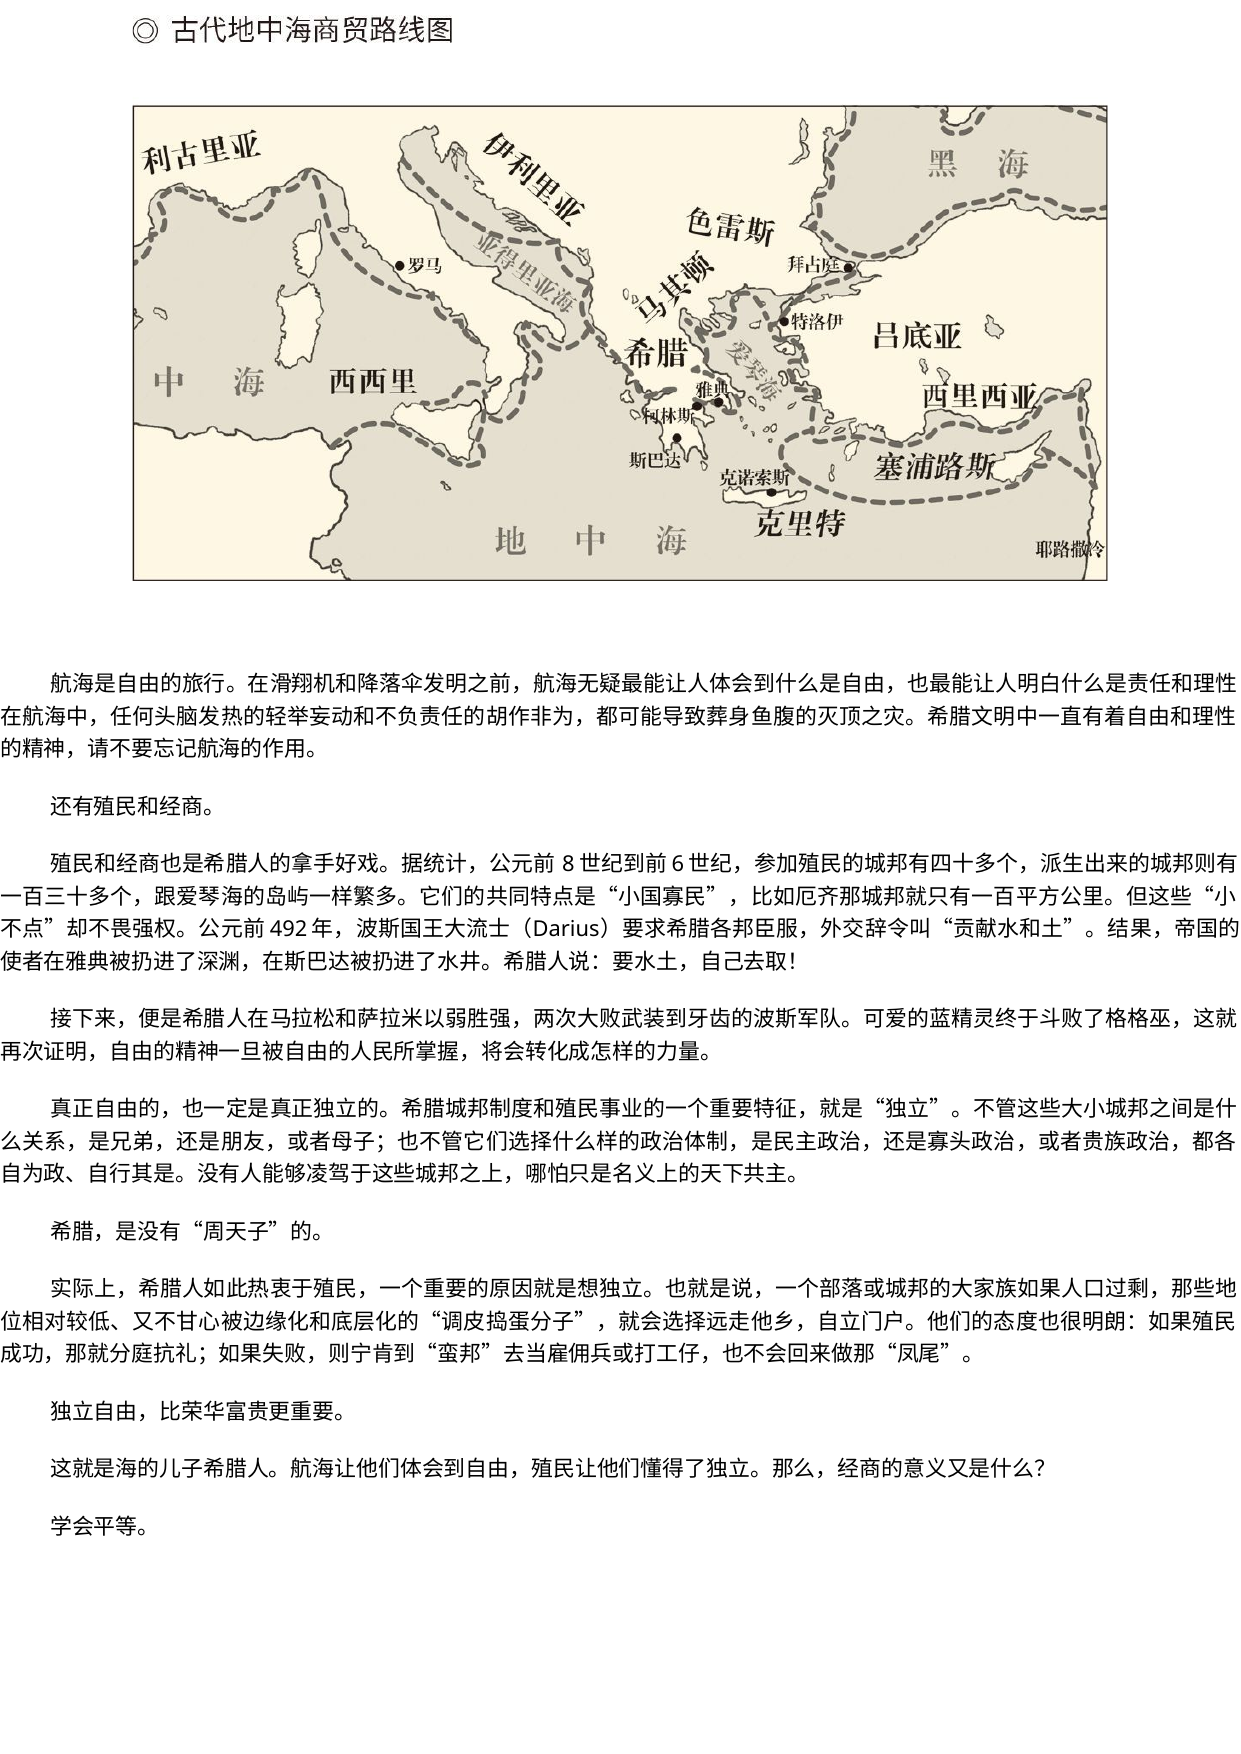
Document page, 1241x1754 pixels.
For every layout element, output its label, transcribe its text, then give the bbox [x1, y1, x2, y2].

text 接下来，便是希腊人在马拉松和萨拉米以弱胜强，两次大败武装到牙齿的波斯军队。可爱的蓝精灵终于斗败了格格巫，这就再次证明，自由的精神一旦被自由的人民所掌握，将会转化成怎样的力量。 [0, 1001, 1240, 1066]
text 实际上，希腊人如此热衷于殖民，一个重要的原因就是想独立。也就是说，一个部落或城邦的大家族如果人口过剩，那些地位相对较低、又不甘心被边缘化和底层化的“调皮捣蛋分子”，就会选择远走他乡，自立门户。他们的态度也很明朗：如果殖民成功，那就分庭抗礼；如果失败，则宁肯到“蛮邦”去当雇佣兵或打工仔，也不会回来做那“凤尾”。 [0, 1271, 1240, 1368]
text 航海是自由的旅行。在滑翔机和降落伞发明之前，航海无疑最能让人体会到什么是自由，也最能让人明白什么是责任和理性。在航海中，任何头脑发热的轻举妄动和不负责任的胡作非为，都可能导致葬身鱼腹的灭顶之灾。希腊文明中一直有着自由和理性的精神，请不要忘记航海的作用。 [0, 666, 1240, 763]
picture [132, 15, 1108, 581]
text 希腊，是没有“周天子”的。 [0, 1213, 1240, 1246]
text 学会平等。 [0, 1508, 1240, 1541]
text 还有殖民和经商。 [0, 788, 1240, 821]
text 这就是海的儿子希腊人。航海让他们体会到自由，殖民让他们懂得了独立。那么，经商的意义又是什么？ [0, 1451, 1240, 1483]
text 真正自由的，也一定是真正独立的。希腊城邦制度和殖民事业的一个重要特征，就是“独立”。不管这些大小城邦之间是什么关系，是兄弟，还是朋友，或者母子；也不管它们选择什么样的政治体制，是民主政治，还是寡头政治，或者贵族政治，都各自为政、自行其是。没有人能够凌驾于这些城邦之上，哪怕只是名义上的天下共主。 [0, 1091, 1240, 1188]
text 殖民和经商也是希腊人的拿手好戏。据统计，公元前8世纪到前6世纪，参加殖民的城邦有四十多个，派生出来的城邦则有一百三十多个，跟爱琴海的岛屿一样繁多。它们的共同特点是“小国寡民”，比如厄齐那城邦就只有一百平方公里。但这些“小不点”却不畏强权。公元前492年，波斯国王大流士（Darius）要求希腊各邦臣服，外交辞令叫“贡献水和土”。结果，帝国的使者在雅典被扔进了深渊，在斯巴达被扔进了水井。希腊人说：要水土，自己去取！ [0, 846, 1240, 976]
text 独立自由，比荣华富贵更重要。 [0, 1393, 1240, 1426]
